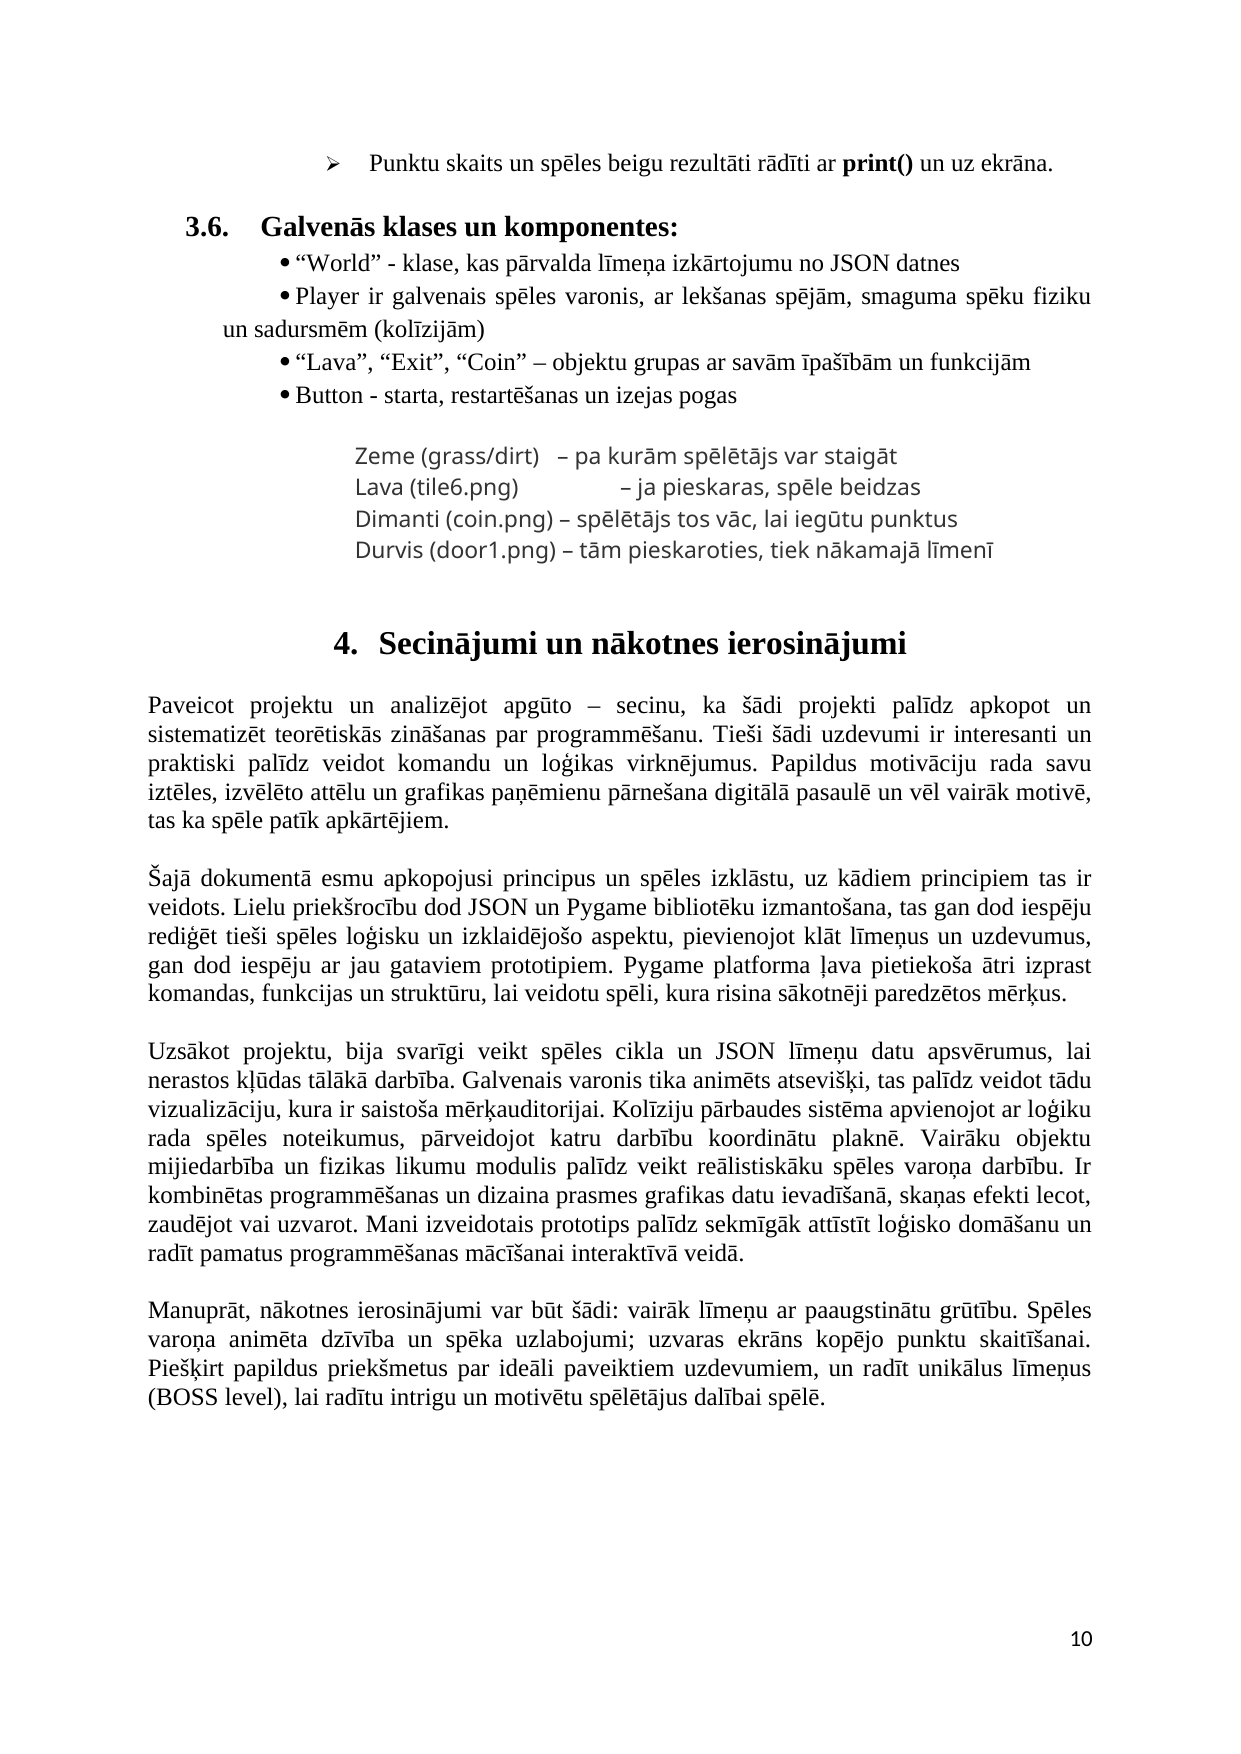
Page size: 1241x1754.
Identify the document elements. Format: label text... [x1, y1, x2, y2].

text Manuprāt, nākotnes ierosinājumi var būt šādi: vairāk līmeņu ar paaugstinātu grūtību. Spēles varoņa animēta dzīvība un spēka uzlabojumi; uzvaras ekrāns kopējo punktu skaitīšanai. Piešķirt papildus priekšmetus par ideāli paveiktiem uzdevumiem, un radīt unikālus līmeņus (BOSS level), lai radītu intrigu un motivētu spēlētājus dalībai spēlē. [148, 1296, 1092, 1411]
list Punktu skaits un spēles beigu rezultāti rādīti ar print() un uz ekrāna. [223, 148, 1092, 176]
list Galvenās klases un komponentes: [185, 209, 1092, 243]
text Uzsākot projektu, bija svarīgi veikt spēles cikla un JSON līmeņu datu apsvērumus, lai nerastos kļūdas tālākā darbība. Galvenais varonis tika animēts atsevišķi, tas palīdz veidot tādu vizualizāciju, kura ir saistoša mērķauditorijai. Kolīziju pārbaudes sistēma apvienojot ar loģiku rada spēles noteikumus, pārveidojot katru darbību koordinātu plaknē. Vairāku objektu mijiedarbība un fizikas likumu modulis palīdz veikt reālistiskāku spēles varoņa darbību. Ir kombinētas programmēšanas un dizaina prasmes grafikas datu ievadīšanā, skaņas efekti lecot, zaudējot vai uzvarot. Mani izveidotais prototips palīdz sekmīgāk attīstīt loģisko domāšanu un radīt pamatus programmēšanas mācīšanai interaktīvā veidā. [148, 1036, 1092, 1266]
list “Lava”, “Exit”, “Coin” – objektu grupas ar savām īpašībām un funkcijām [223, 347, 1092, 376]
text Šajā dokumentā esmu apkopojusi principus un spēles izklāstu, uz kādiem principiem tas ir veidots. Lielu priekšrocību dod JSON un Pygame bibliotēku izmantošana, tas gan dod iespēju rediģēt tieši spēles loģisku un izklaidējošo aspektu, pievienojot klāt līmeņus un uzdevumus, gan dod iespēju ar jau gataviem prototipiem. Pygame platforma ļava pietiekoša ātri izprast komandas, funkcijas un struktūru, lai veidotu spēli, kura risina sākotnēji paredzētos mērķus. [148, 863, 1092, 1007]
list Player ir galvenais spēles varonis, ar lekšanas spējām, smaguma spēku fiziku un sadursmēm (kolīzijām) [223, 281, 1092, 343]
list “World” - klase, kas pārvalda līmeņa izkārtojumu no JSON datnes [223, 248, 1092, 277]
list Secinājumi un nākotnes ierosinājumi [148, 623, 1092, 661]
list Button - starta, restartēšanas un izejas pogas [223, 380, 1092, 409]
text Paveicot projektu un analizējot apgūto – secinu, ka šādi projekti palīdz apkopot un sistematizēt teorētiskās zināšanas par programmēšanu. Tieši šādi uzdevumi ir interesanti un praktiski palīdz veidot komandu un loģikas virknējumus. Papildus motivāciju rada savu iztēles, izvēlēto attēlu un grafikas paņēmienu pārnešana digitālā pasaulē un vēl vairāk motivē, tas ka spēle patīk apkārtējiem. [148, 691, 1092, 834]
list Zeme (grass/dirt) – pa kurām spēlētājs var staigāt Lava (tile6.png) – ja pieskaras, spēle beidzas Dimanti (coin.png) – spēlētājs tos vāc, lai iegūtu punktus Durvis (door1.png) – tām pieskaroties, tiek nākamajā līmenī [281, 409, 1092, 565]
